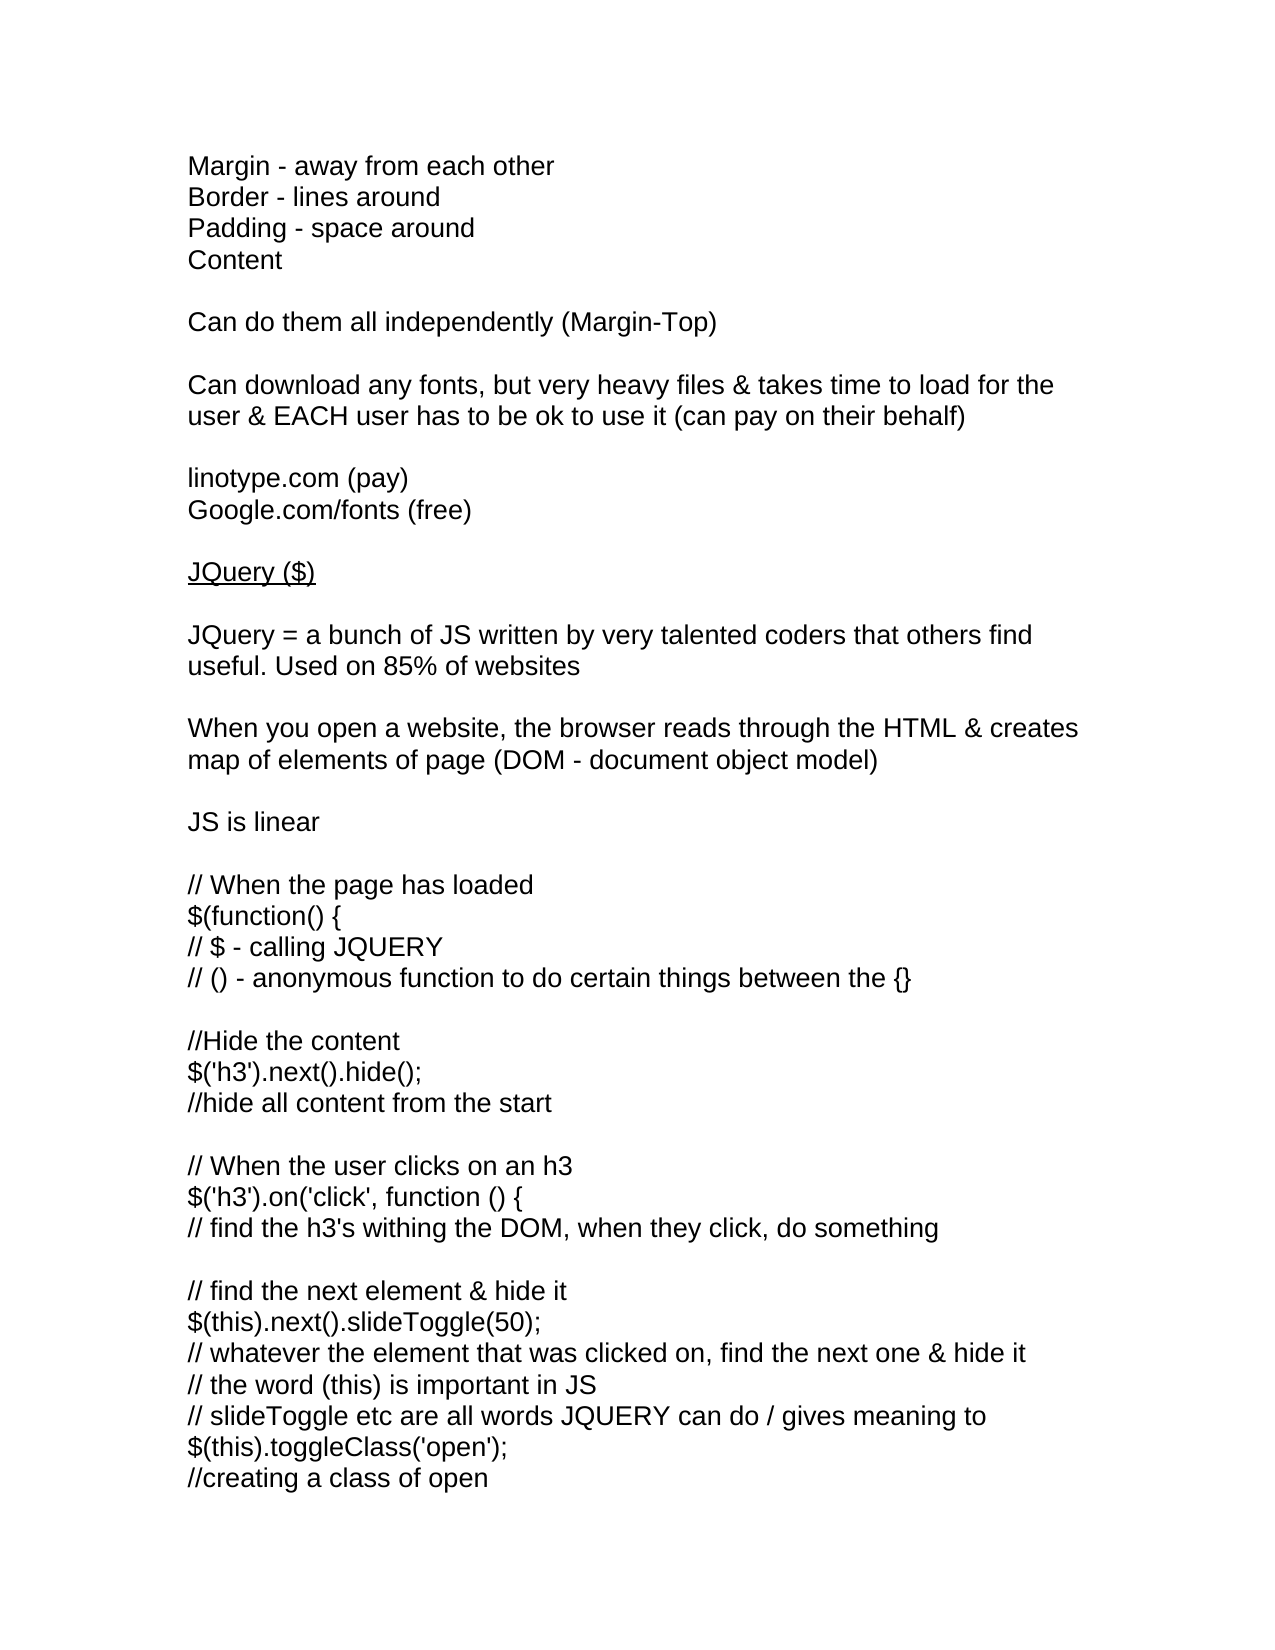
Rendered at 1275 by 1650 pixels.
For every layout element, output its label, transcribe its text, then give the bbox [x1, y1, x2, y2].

text JQuery = a bunch of JS written by very talented coders that others find useful. Used on 85% of websites [187, 619, 1087, 681]
text // find the next element & hide it [187, 1275, 1087, 1306]
text // whatever the element that was clicked on, find the next one & hide it [187, 1337, 1087, 1369]
text //creating a class of open [187, 1462, 1087, 1494]
text Padding - space around [187, 212, 1087, 244]
text // slideToggle etc are all words JQUERY can do / gives meaning to [187, 1400, 1087, 1431]
text Can do them all independently (Margin-Top) [187, 306, 1087, 337]
text $(this).next().slideToggle(50); [187, 1306, 1087, 1337]
text When you open a website, the browser reads through the HTML & creates map of elements of page (DOM - document object model) [187, 712, 1087, 775]
text linotype.com (pay) [187, 462, 1087, 494]
text Can download any fonts, but very heavy files & takes time to load for the user & EACH user has to be ok to use it (can pay on their behalf) [187, 369, 1087, 431]
text //hide all content from the start [187, 1087, 1087, 1119]
text $(function() { [187, 900, 1087, 931]
text JS is linear [187, 806, 1087, 837]
text JQuery ($) [187, 556, 1087, 587]
text // When the page has loaded [187, 869, 1087, 900]
text Google.com/fonts (free) [187, 494, 1087, 525]
text // find the h3's withing the DOM, when they click, do something [187, 1212, 1087, 1244]
text Border - lines around [187, 181, 1087, 212]
text $(this).toggleClass('open'); [187, 1431, 1087, 1462]
text Content [187, 244, 1087, 275]
text Margin - away from each other [187, 150, 1087, 181]
text // the word (this) is important in JS [187, 1369, 1087, 1400]
text $('h3').next().hide(); [187, 1056, 1087, 1087]
text // () - anonymous function to do certain things between the {} [187, 962, 1087, 994]
text // $ - calling JQUERY [187, 931, 1087, 962]
text //Hide the content [187, 1025, 1087, 1056]
text $('h3').on('click', function () { [187, 1181, 1087, 1212]
text // When the user clicks on an h3 [187, 1150, 1087, 1181]
